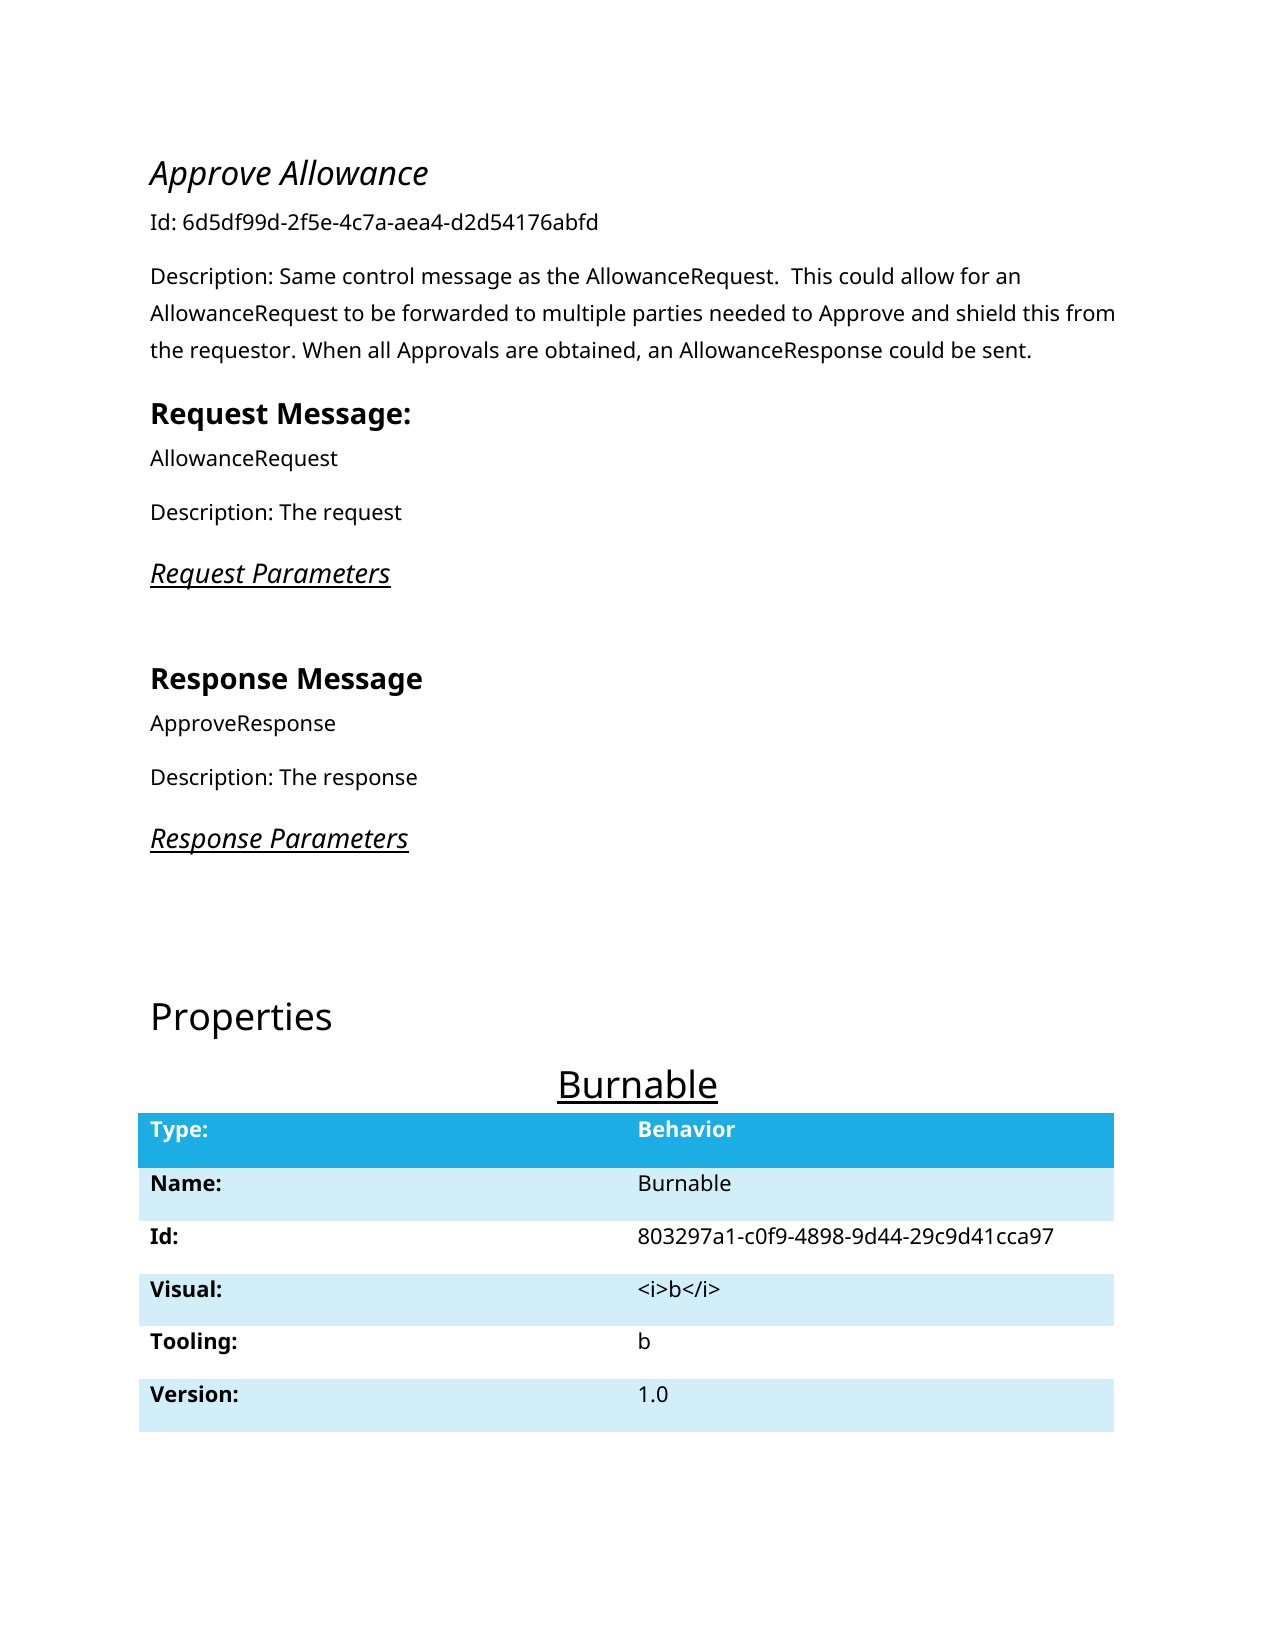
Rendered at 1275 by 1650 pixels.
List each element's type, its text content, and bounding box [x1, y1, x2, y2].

text AllowanceRequest [150, 443, 1125, 472]
table_cell 1.0 [626, 1379, 1114, 1432]
subtitle Properties [150, 990, 1125, 1041]
subtitle Response Message [150, 658, 1125, 698]
subtitle Approve Allowance [150, 150, 1125, 195]
text Id: 6d5df99d-2f5e-4c7a-aea4-d2d54176abfd [150, 207, 1125, 237]
subtitle Burnable [150, 1058, 1125, 1109]
subtitle Request Parameters [150, 554, 1125, 591]
table_cell Id: [139, 1221, 626, 1273]
table_cell Visual: [139, 1274, 626, 1326]
table_cell <i>b</i> [626, 1274, 1114, 1326]
text ApproveResponse [150, 708, 1125, 738]
table_cell 803297a1-c0f9-4898-9d44-29c9d41cca97 [626, 1221, 1114, 1273]
subtitle Response Parameters [150, 820, 1125, 857]
table_header Type: [139, 1114, 626, 1167]
text Description: Same control message as the AllowanceRequest. This could allow for an AllowanceRequest to be forwarded to multiple parties needed to Approve and shield this from the requestor. When all Approvals are obtained, an AllowanceResponse could be sent. [150, 261, 1125, 365]
table_header Behavior [627, 1114, 1113, 1167]
table_cell Burnable [626, 1168, 1114, 1221]
table_cell b [626, 1326, 1114, 1379]
subtitle Request Message: [150, 393, 1125, 433]
text Description: The request [150, 496, 1125, 526]
table_cell Version: [139, 1379, 626, 1432]
text Description: The response [150, 762, 1125, 792]
table_cell Name: [139, 1168, 626, 1221]
table_cell Tooling: [139, 1326, 626, 1379]
